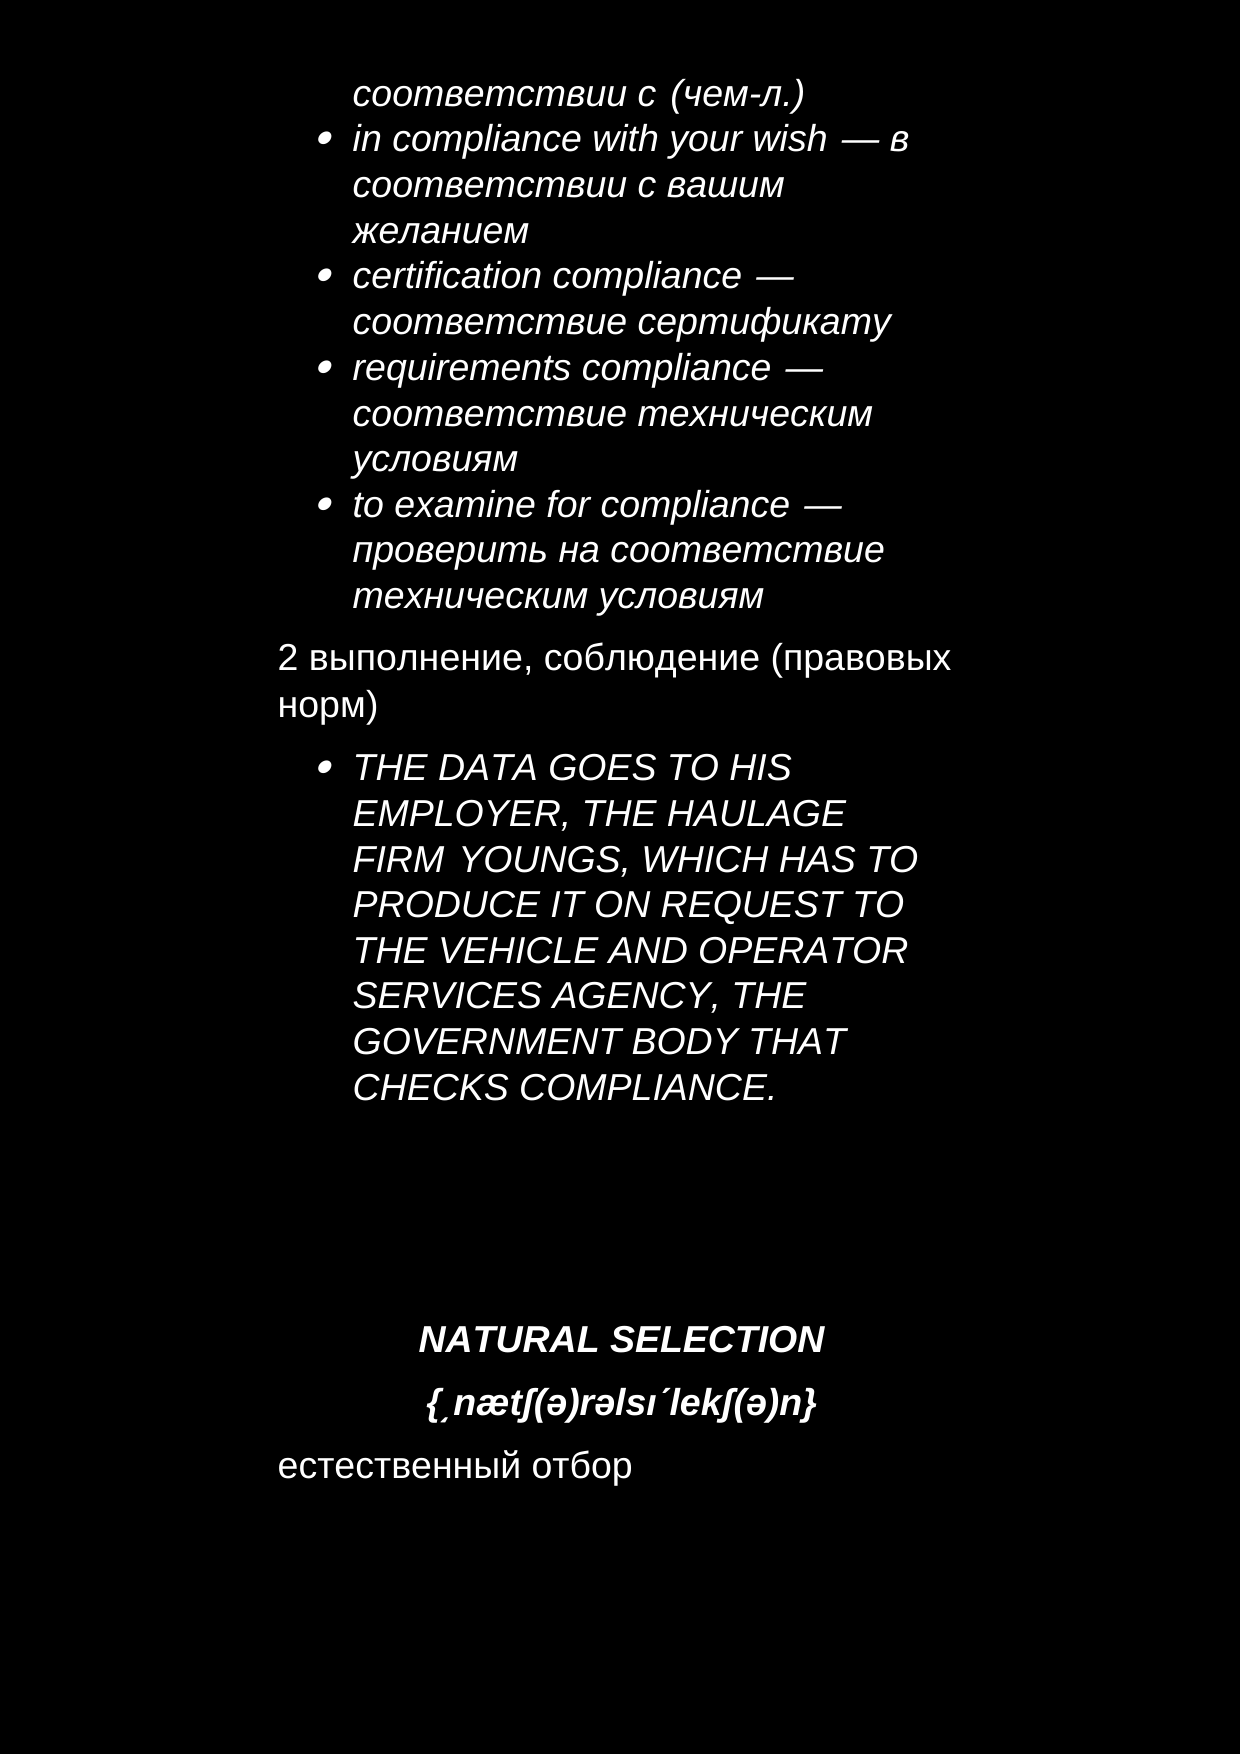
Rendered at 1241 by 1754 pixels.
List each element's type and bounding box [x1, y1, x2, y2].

table_header [270, 62, 976, 1642]
